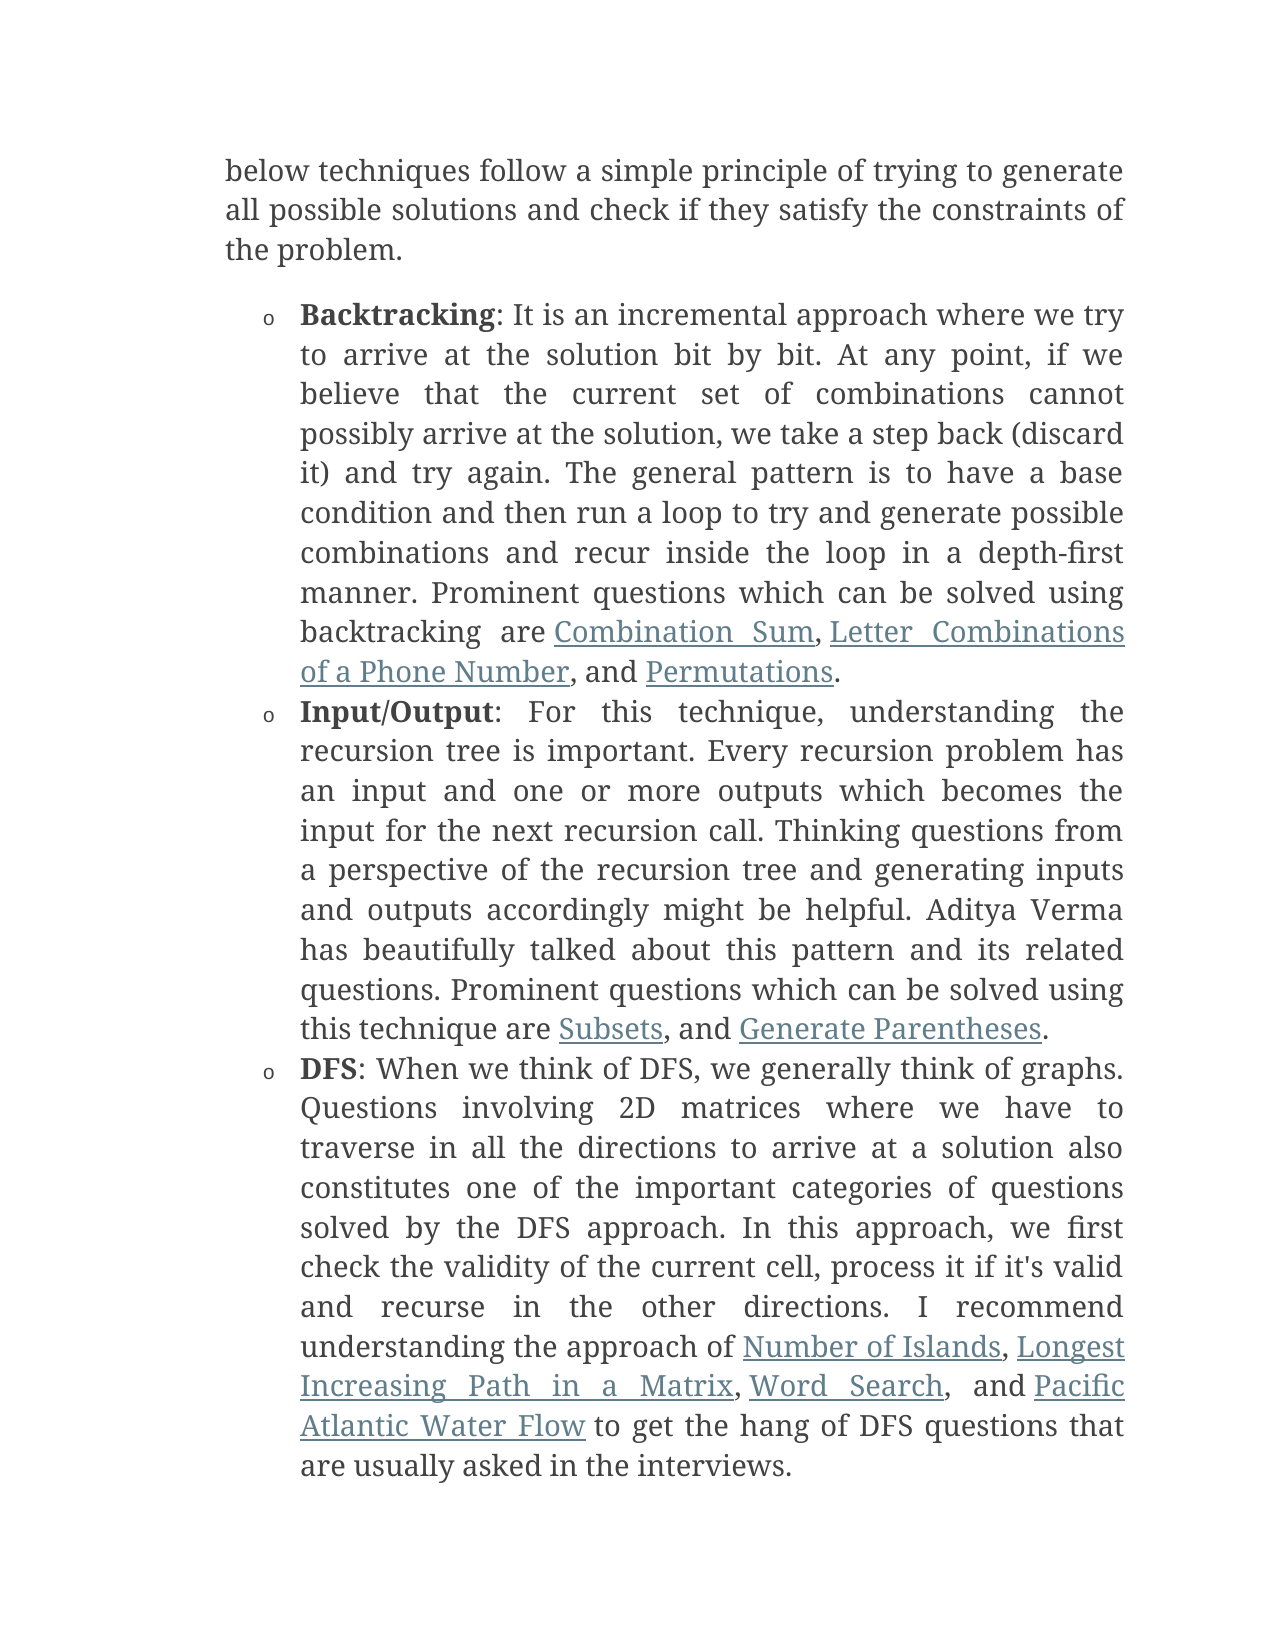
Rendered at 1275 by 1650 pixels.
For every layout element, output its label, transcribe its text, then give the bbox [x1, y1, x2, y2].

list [187, 150, 1125, 269]
list Input/Output: For this technique, understanding the recursion tree is important. Every recursion problem has an input and one or more outputs which becomes the input for the next recursion call. Thinking questions from a perspective of the recursion tree and generating inputs and outputs accordingly might be helpful. Aditya Verma has beautifully talked about this pattern and its related questions. Prominent questions which can be solved using this technique are Subsets, and Generate Parentheses. [262, 691, 1125, 1048]
list Backtracking: It is an incremental approach where we try to arrive at the solution bit by bit. At any point, if we believe that the current set of combinations cannot possibly arrive at the solution, we take a step back (discard it) and try again. The general pattern is to have a base condition and then run a loop to try and generate possible combinations and recur inside the loop in a depth-first manner. Prominent questions which can be solved using backtracking are Combination Sum, Letter Combinations of a Phone Number, and Permutations. [262, 294, 1125, 691]
list DFS: When we think of DFS, we generally think of graphs. Questions involving 2D matrices where we have to traverse in all the directions to arrive at a solution also constitutes one of the important categories of questions solved by the DFS approach. In this approach, we first check the validity of the current cell, process it if it's valid and recurse in the other directions. I recommend understanding the approach of Number of Islands, Longest Increasing Path in a Matrix, Word Search, and Pacific Atlantic Water Flow to get the hang of DFS questions that are usually asked in the interviews. [262, 1048, 1125, 1485]
